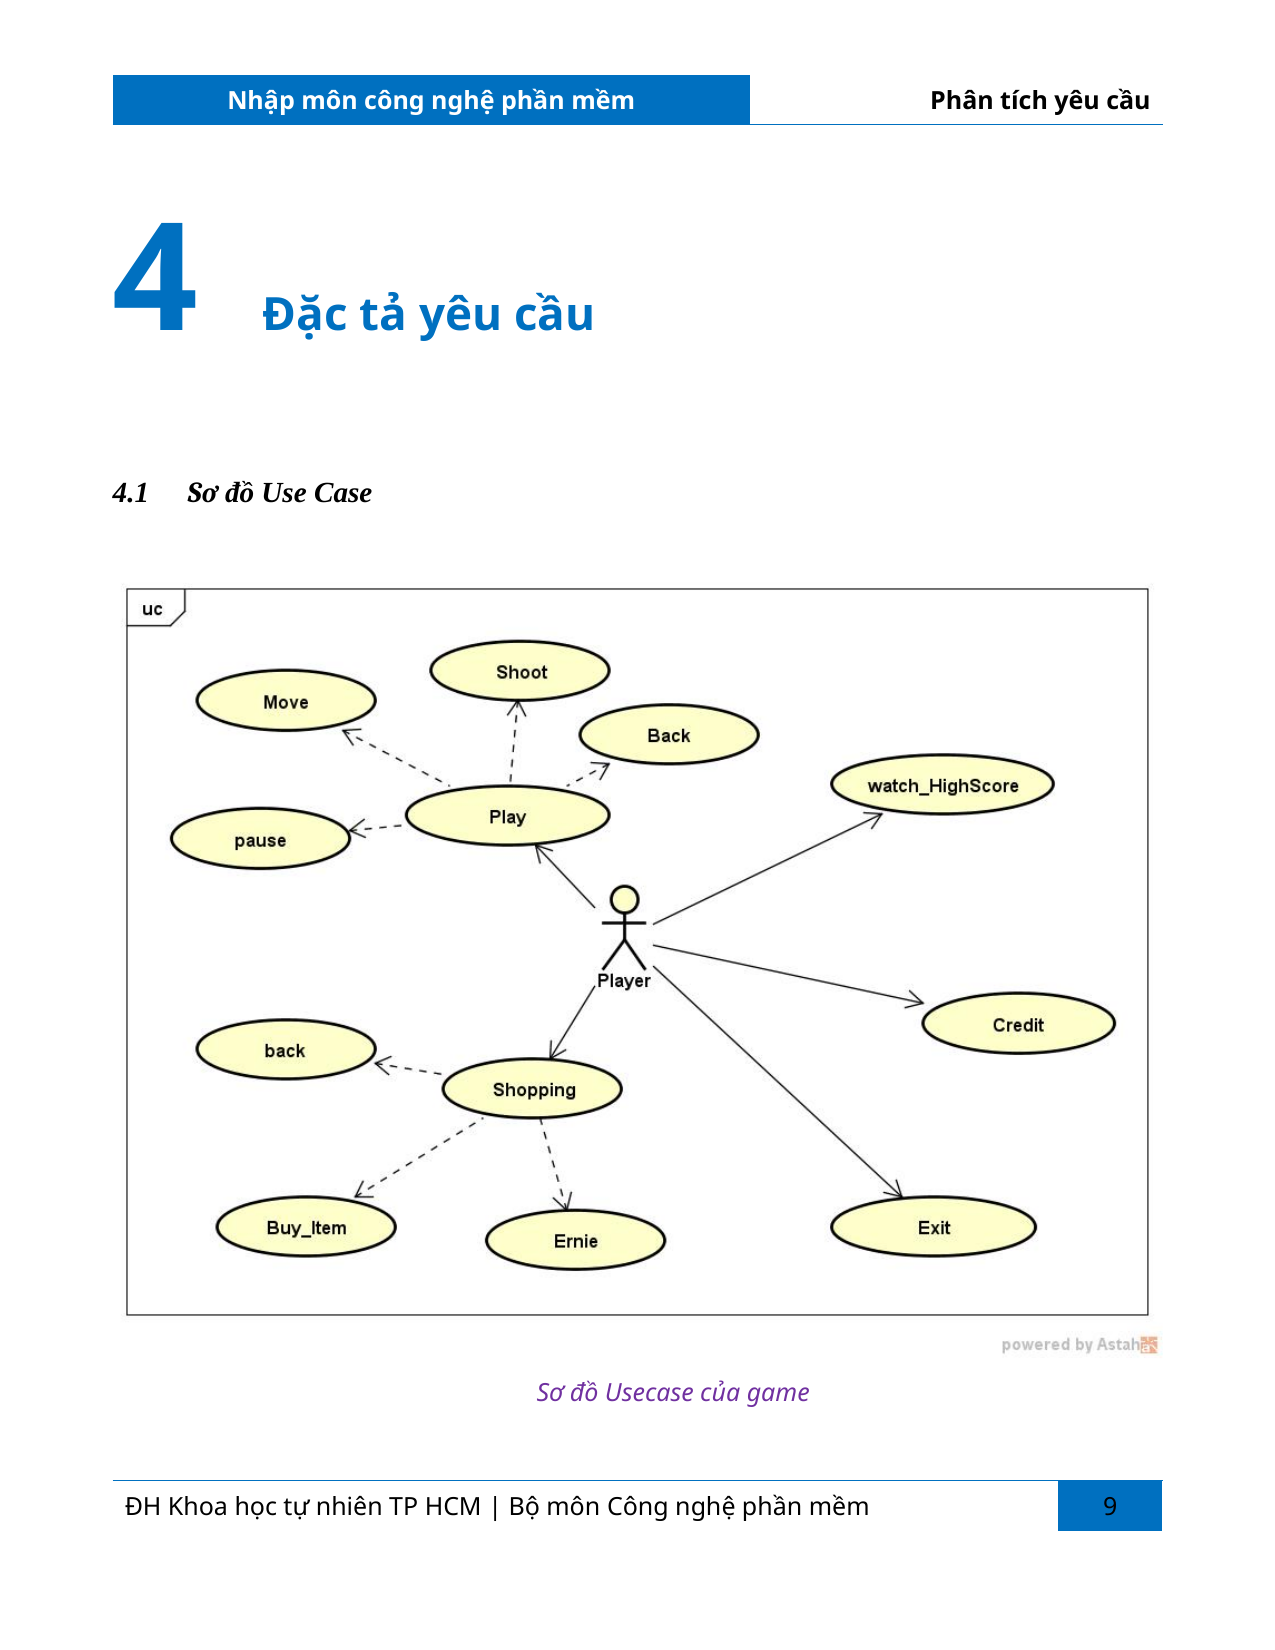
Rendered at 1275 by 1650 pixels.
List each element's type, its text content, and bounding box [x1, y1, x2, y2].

list Sơ đồ Usecase của game [112, 1374, 1162, 1408]
subtitle Sơ đồ Use Case [112, 475, 1162, 509]
picture [112, 574, 1163, 1359]
subtitle Đặc tả yêu cầu [112, 169, 1162, 374]
